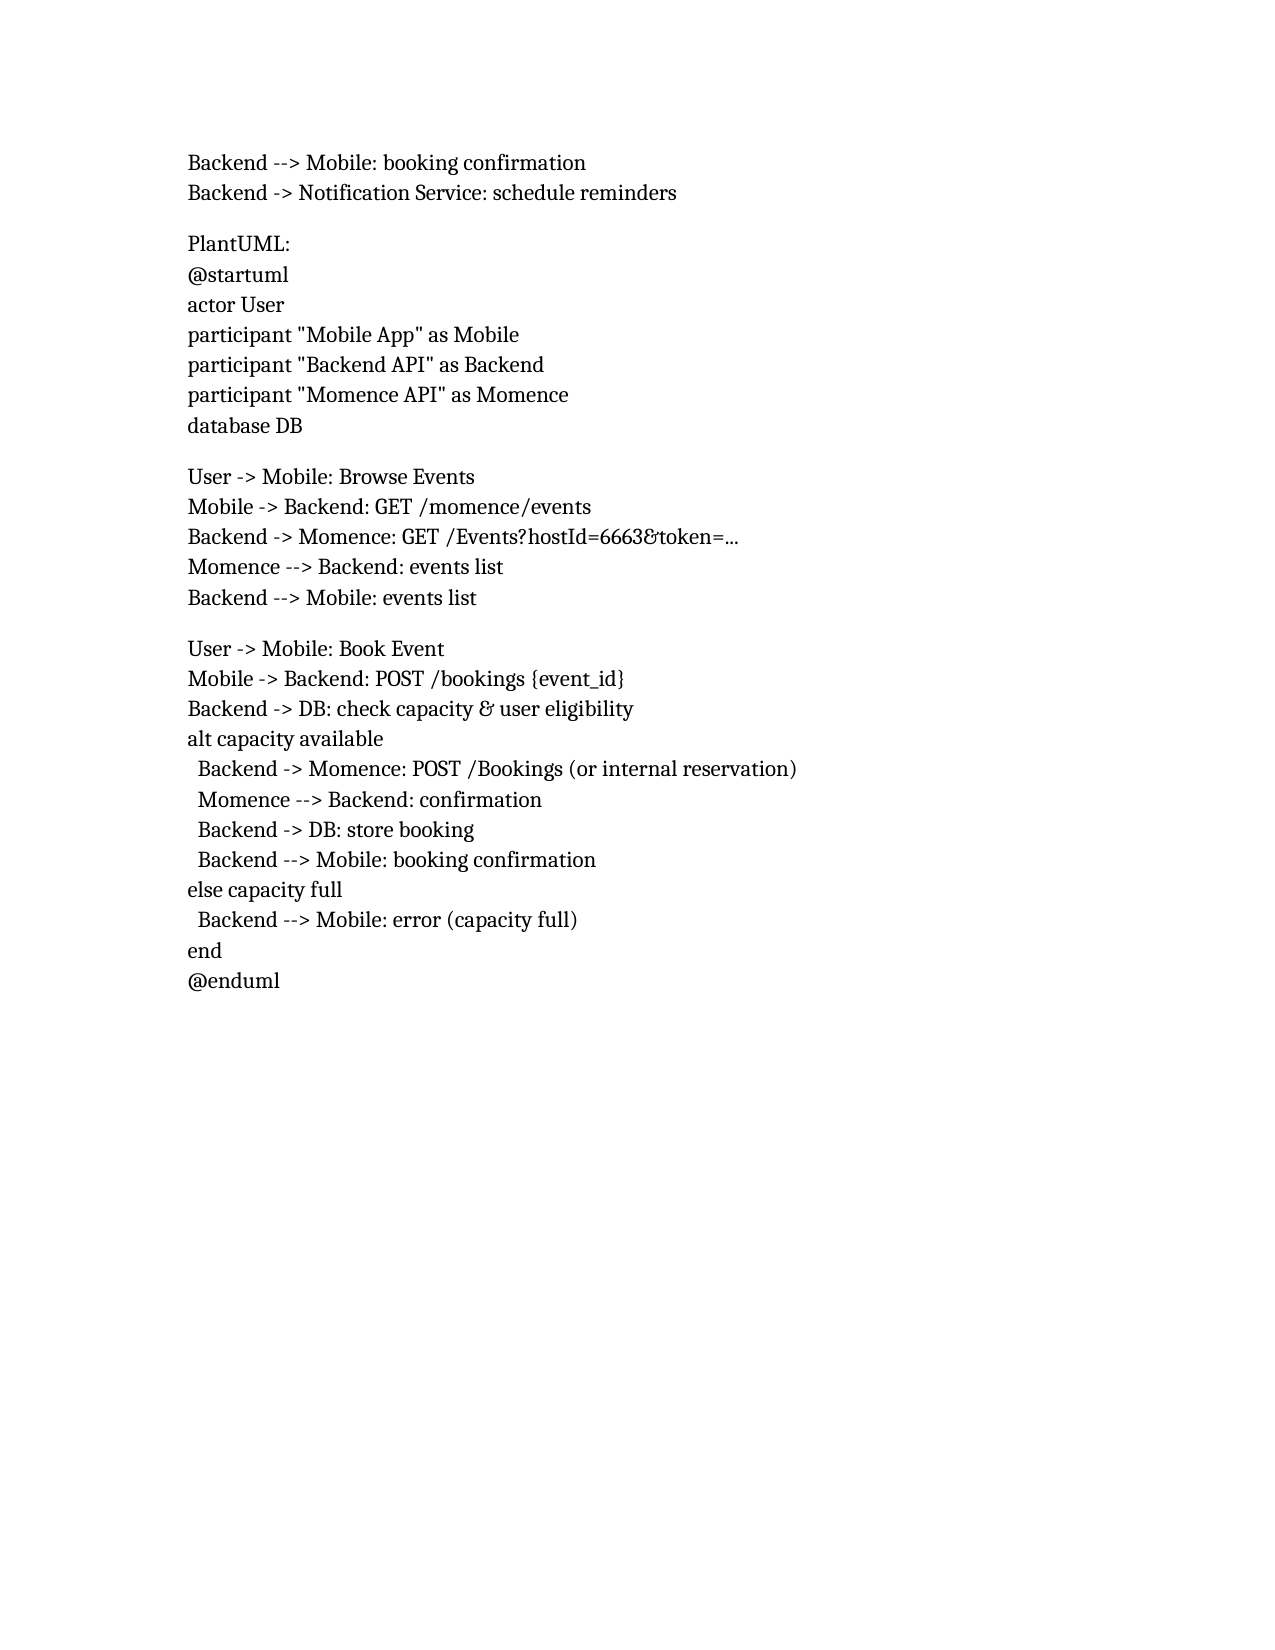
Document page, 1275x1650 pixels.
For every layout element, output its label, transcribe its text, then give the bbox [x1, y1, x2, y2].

text PlantUML: @startuml actor User participant "Mobile App" as Mobile participant "Backend API" as Backend participant "Momence API" as Momence database DB [187, 231, 1087, 439]
text User -> Mobile: Book Event Mobile -> Backend: POST /bookings {event_id} Backend -> DB: check capacity & user eligibility alt capacity available Backend -> Momence: POST /Bookings (or internal reservation) Momence --> Backend: confirmation Backend -> DB: store booking Backend --> Mobile: booking confirmation else capacity full Backend --> Mobile: error (capacity full) end @enduml [187, 635, 1087, 1024]
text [187, 150, 1087, 207]
text User -> Mobile: Browse Events Mobile -> Backend: GET /momence/events Backend -> Momence: GET /Events?hostId=6663&token=... Momence --> Backend: events list Backend --> Mobile: events list [187, 463, 1087, 611]
